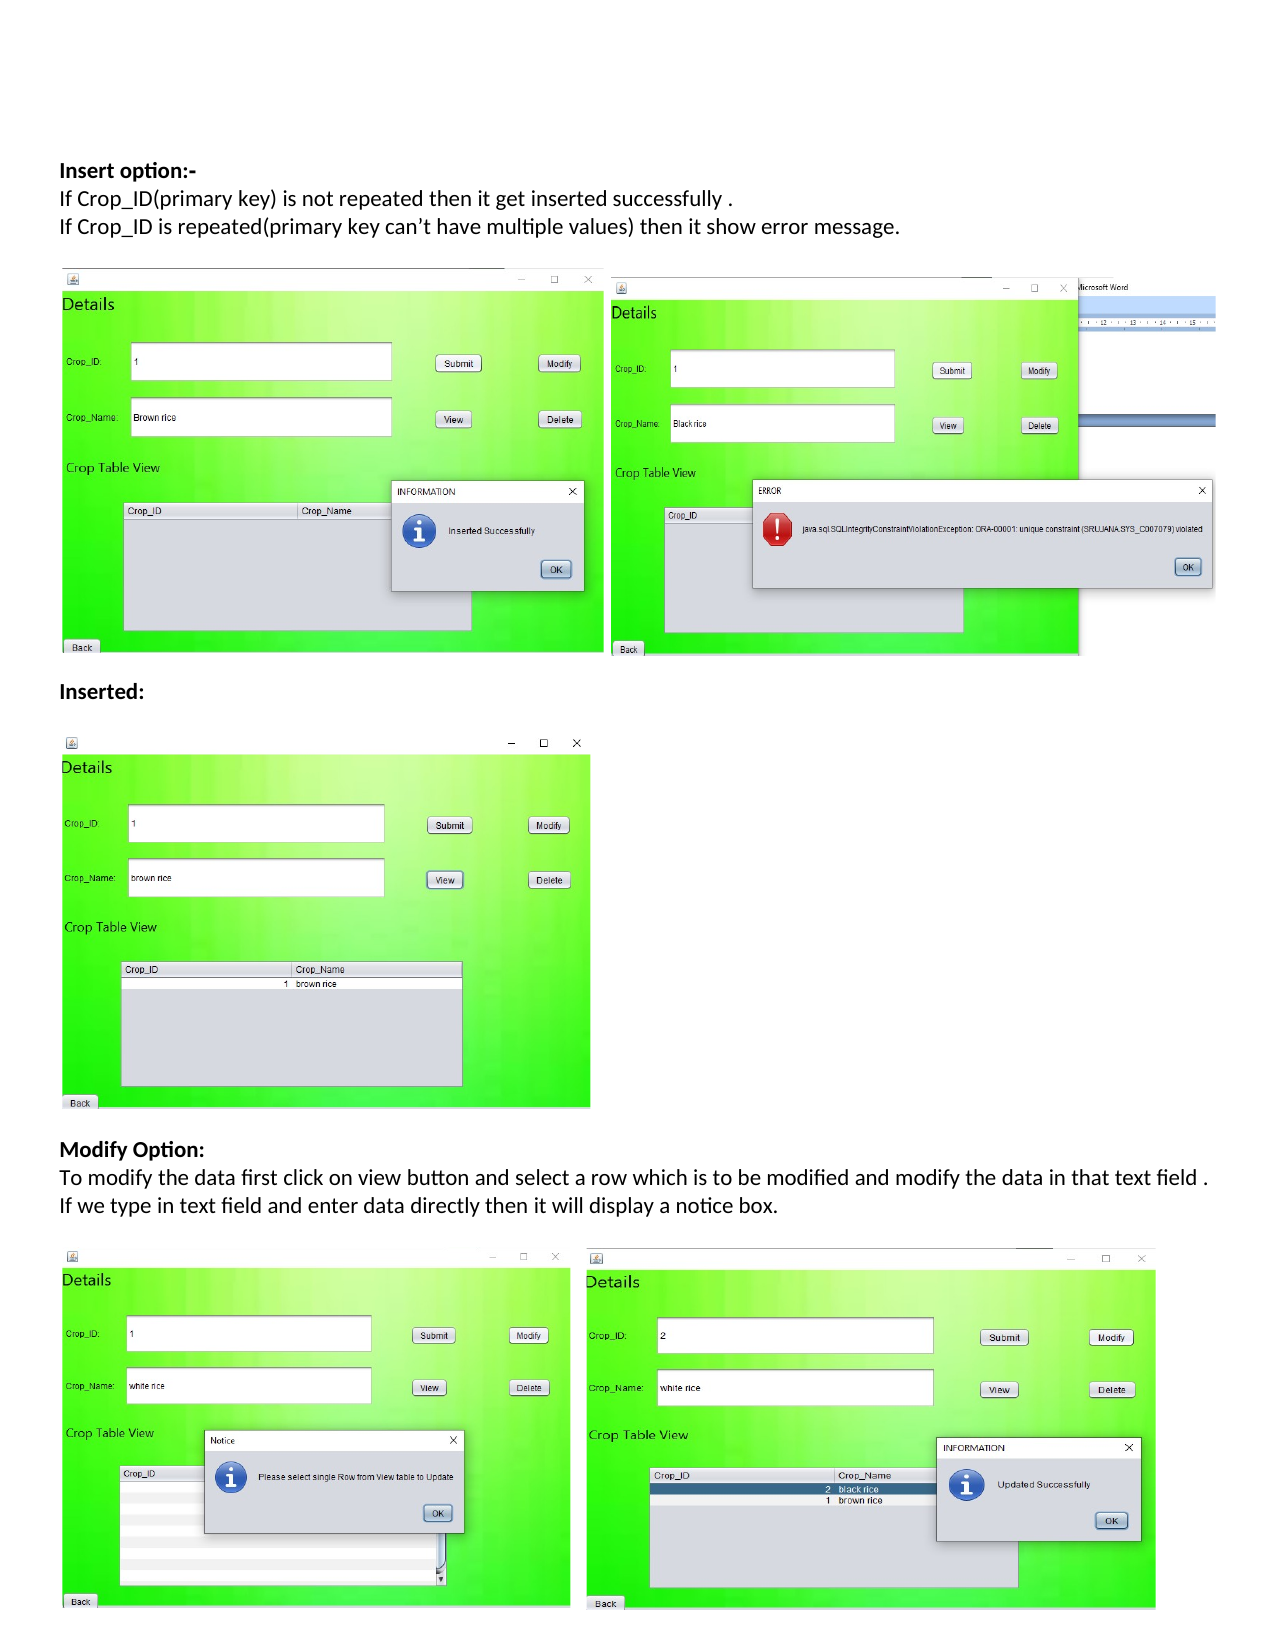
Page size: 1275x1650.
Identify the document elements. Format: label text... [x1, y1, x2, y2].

picture [62, 1247, 571, 1608]
picture [62, 737, 591, 1109]
text If Crop_ID is repeated(primary key can’t have multiple values) then it show error message. [59, 212, 1250, 240]
picture [611, 277, 1216, 656]
subtitle Inserted: [59, 677, 1250, 705]
text To modify the data first click on view button and select a row which is to be modified and modify the data in that text field . If we type in text field and enter data directly then it will display a notice box. [59, 1163, 1213, 1219]
subtitle Insert option:‐ [59, 156, 1250, 184]
text If Crop_ID(primary key) is not repeated then it get inserted successfully . [59, 184, 1250, 212]
picture [62, 268, 604, 653]
picture [586, 1248, 1156, 1610]
text Modify Option: [59, 1135, 1250, 1163]
